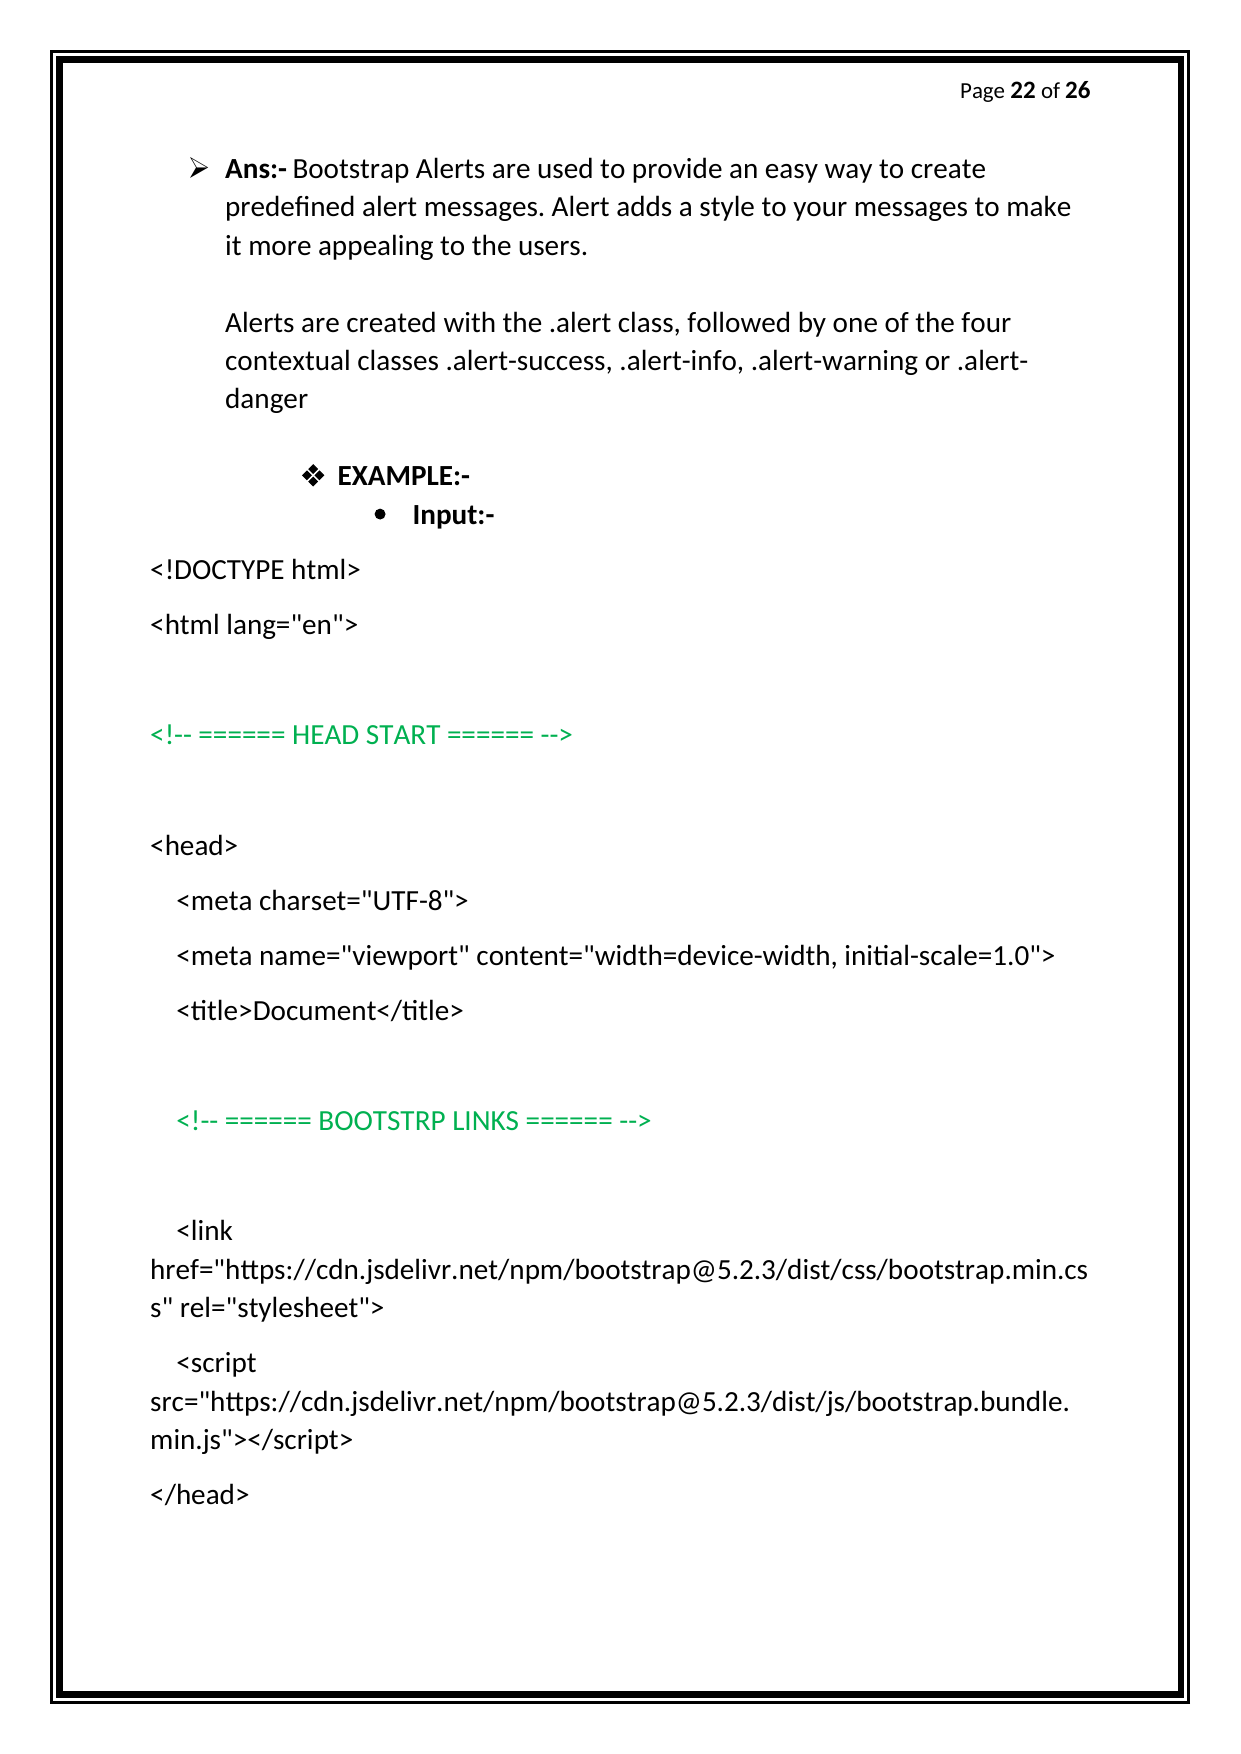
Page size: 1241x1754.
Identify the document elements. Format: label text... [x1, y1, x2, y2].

text </head> [150, 1476, 1090, 1512]
list Input:- [375, 496, 1090, 532]
text <link href="https://cdn.jsdelivr.net/npm/bootstrap@5.2.3/dist/css/bootstrap.min.css" rel="stylesheet"> [150, 1212, 1090, 1325]
text <html lang="en"> [150, 606, 1090, 642]
list Ans:- Bootstrap Alerts are used to provide an easy way to create predefined alert messages. Alert adds a style to your messages to make it more appealing to the users. [187, 150, 1090, 262]
text <!-- ====== BOOTSTRP LINKS ====== --> [150, 1102, 1090, 1138]
text <meta name="viewport" content="width=device-width, initial-scale=1.0"> [150, 937, 1090, 972]
text <!DOCTYPE html> [150, 551, 1090, 587]
list Alerts are created with the .alert class, followed by one of the four contextual classes .alert-success, .alert-info, .alert-warning or .alert-danger [225, 304, 1090, 416]
text <meta charset="UTF-8"> [150, 882, 1090, 917]
text <script src="https://cdn.jsdelivr.net/npm/bootstrap@5.2.3/dist/js/bootstrap.bundle.min.js"></script> [150, 1344, 1090, 1457]
text <title>Document</title> [150, 992, 1090, 1027]
text <!-- ====== HEAD START ====== --> [150, 716, 1090, 752]
text <head> [150, 827, 1090, 862]
list EXAMPLE:- [300, 457, 1090, 493]
